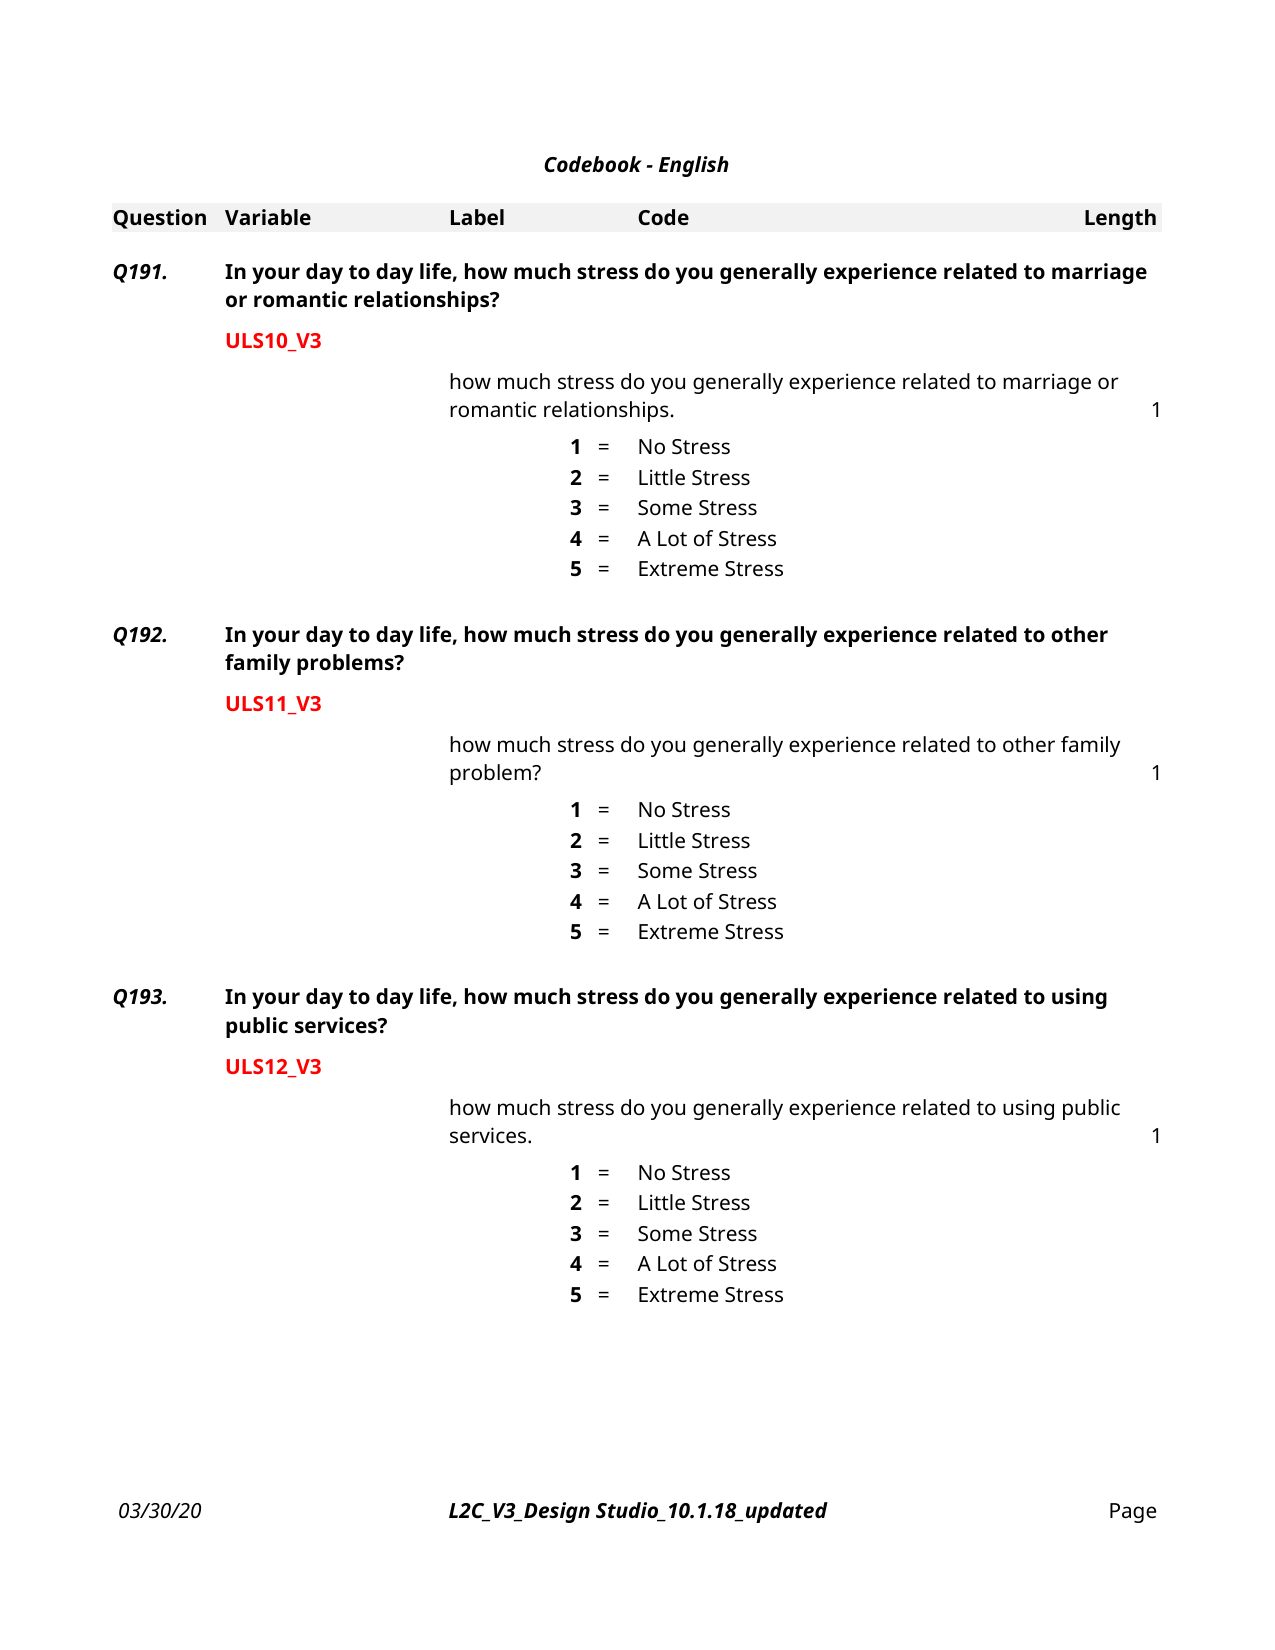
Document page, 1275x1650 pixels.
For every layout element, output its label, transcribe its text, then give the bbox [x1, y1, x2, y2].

text Q193. In your day to day life, how much stress do you generally experience related to using public services? [112, 982, 1162, 1039]
text 4 = A Lot of Stress [112, 524, 1162, 552]
text ULS11_V3 [225, 689, 1162, 717]
text 1 = No Stress [112, 432, 1162, 461]
text 2 = Little Stress [112, 463, 1162, 491]
text 2 = Little Stress [112, 826, 1162, 854]
text 3 = Some Stress [112, 856, 1162, 885]
text how much stress do you generally experience related to other family problem? 1 [225, 730, 1162, 787]
text 3 = Some Stress [112, 1219, 1162, 1247]
text 5 = Extreme Stress [112, 554, 1162, 583]
text how much stress do you generally experience related to using public services. 1 [225, 1093, 1162, 1150]
text 2 = Little Stress [112, 1188, 1162, 1217]
text 1 = No Stress [112, 795, 1162, 824]
text 5 = Extreme Stress [112, 1280, 1162, 1308]
text Q191. In your day to day life, how much stress do you generally experience related to marriage or romantic relationships? [112, 257, 1162, 314]
text ULS10_V3 [225, 326, 1162, 355]
text 1 = No Stress [112, 1158, 1162, 1186]
text 4 = A Lot of Stress [112, 1249, 1162, 1278]
text 4 = A Lot of Stress [112, 887, 1162, 915]
text 3 = Some Stress [112, 493, 1162, 522]
text 5 = Extreme Stress [112, 917, 1162, 946]
text ULS12_V3 [225, 1052, 1162, 1080]
text Q192. In your day to day life, how much stress do you generally experience related to other family problems? [112, 620, 1162, 677]
text how much stress do you generally experience related to marriage or romantic relationships. 1 [225, 367, 1162, 424]
